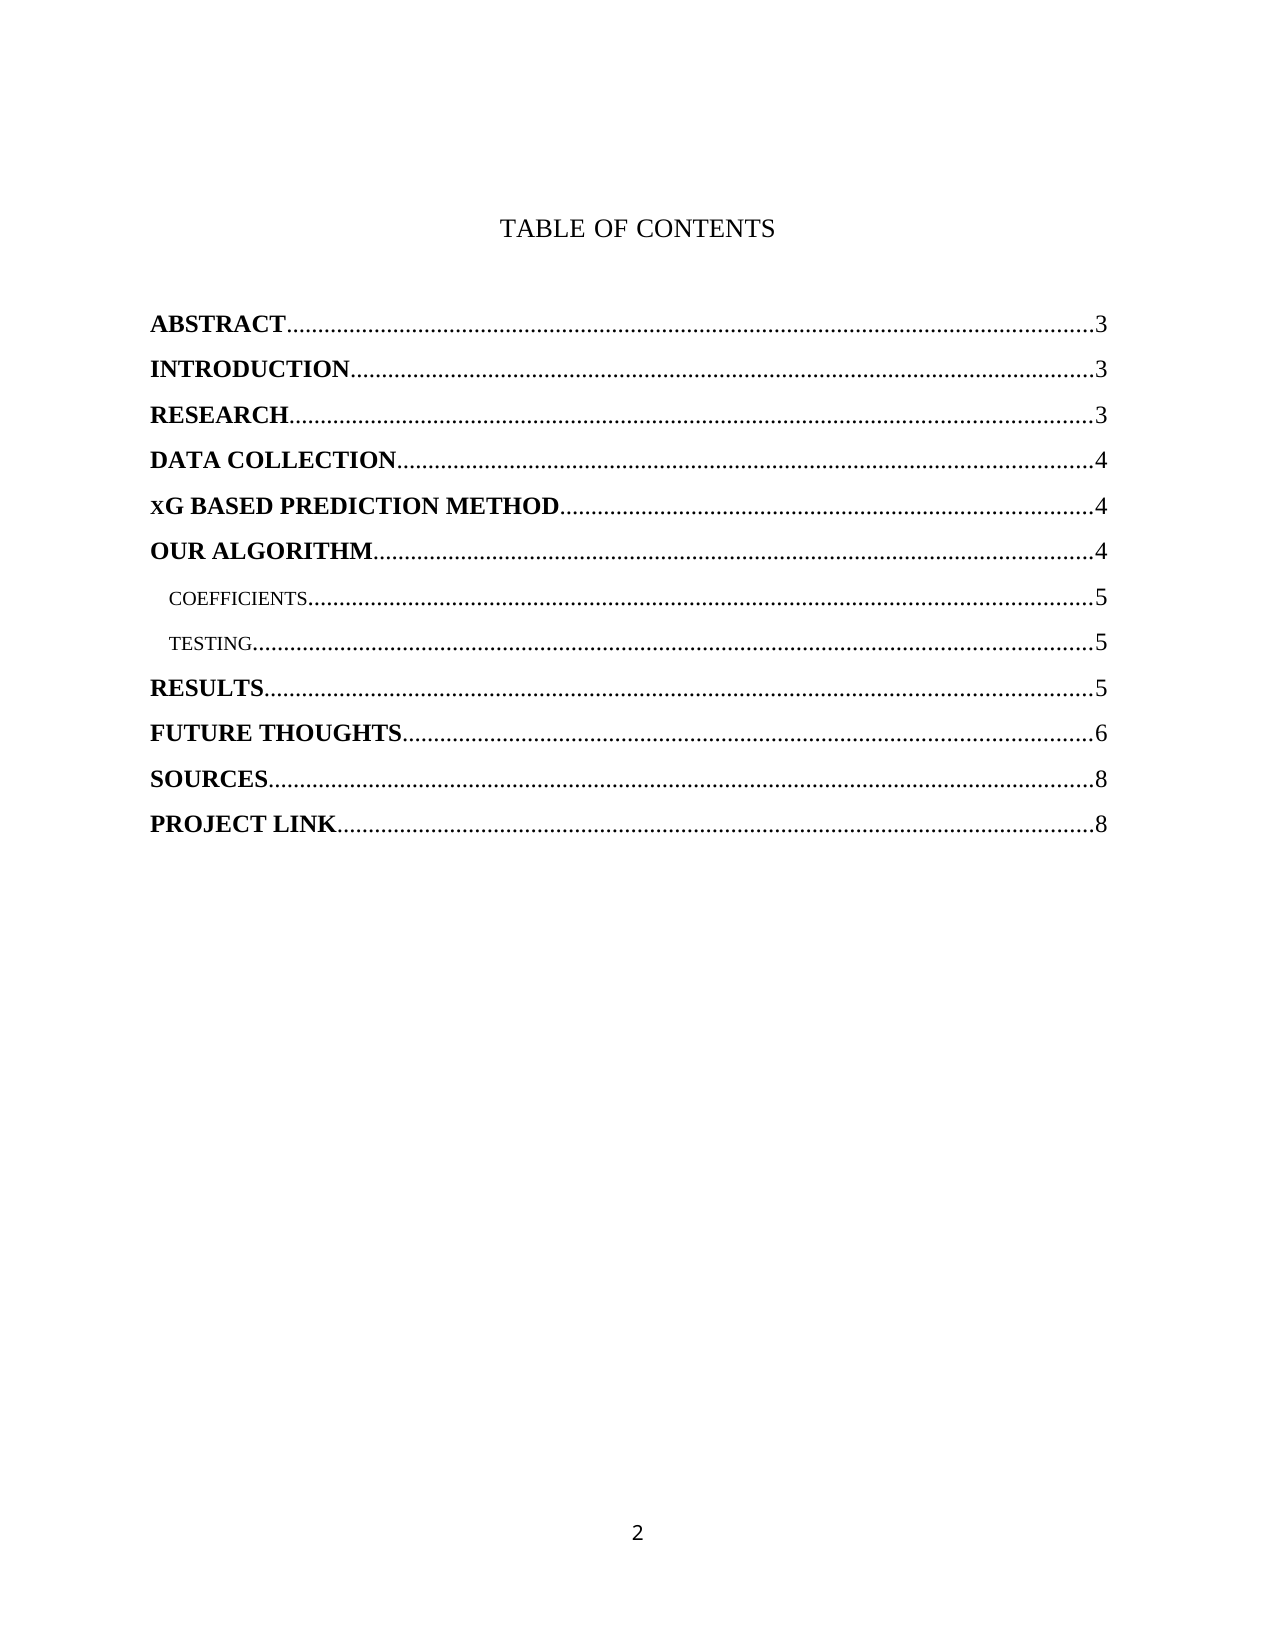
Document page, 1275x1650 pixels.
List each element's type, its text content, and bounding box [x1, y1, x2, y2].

text PROJECT LINK 8 [150, 809, 1125, 838]
text xG BASED PREDICTION METHOD 4 [150, 491, 1125, 519]
text INTRODUCTION 3 [150, 354, 1125, 383]
text table of contents [150, 207, 1125, 245]
text DATA COLLECTION 4 [150, 445, 1125, 474]
text FUTURE THOUGHTS 6 [150, 718, 1125, 747]
text OUR ALGORITHM 4 [150, 536, 1125, 565]
text RESULTS 5 [150, 673, 1125, 702]
text SOURCES 8 [150, 764, 1125, 793]
text ABSTRACT 3 [150, 309, 1125, 337]
text coefficients 5 [150, 582, 1125, 611]
text RESEARCH 3 [150, 400, 1125, 428]
text testing 5 [150, 627, 1125, 656]
